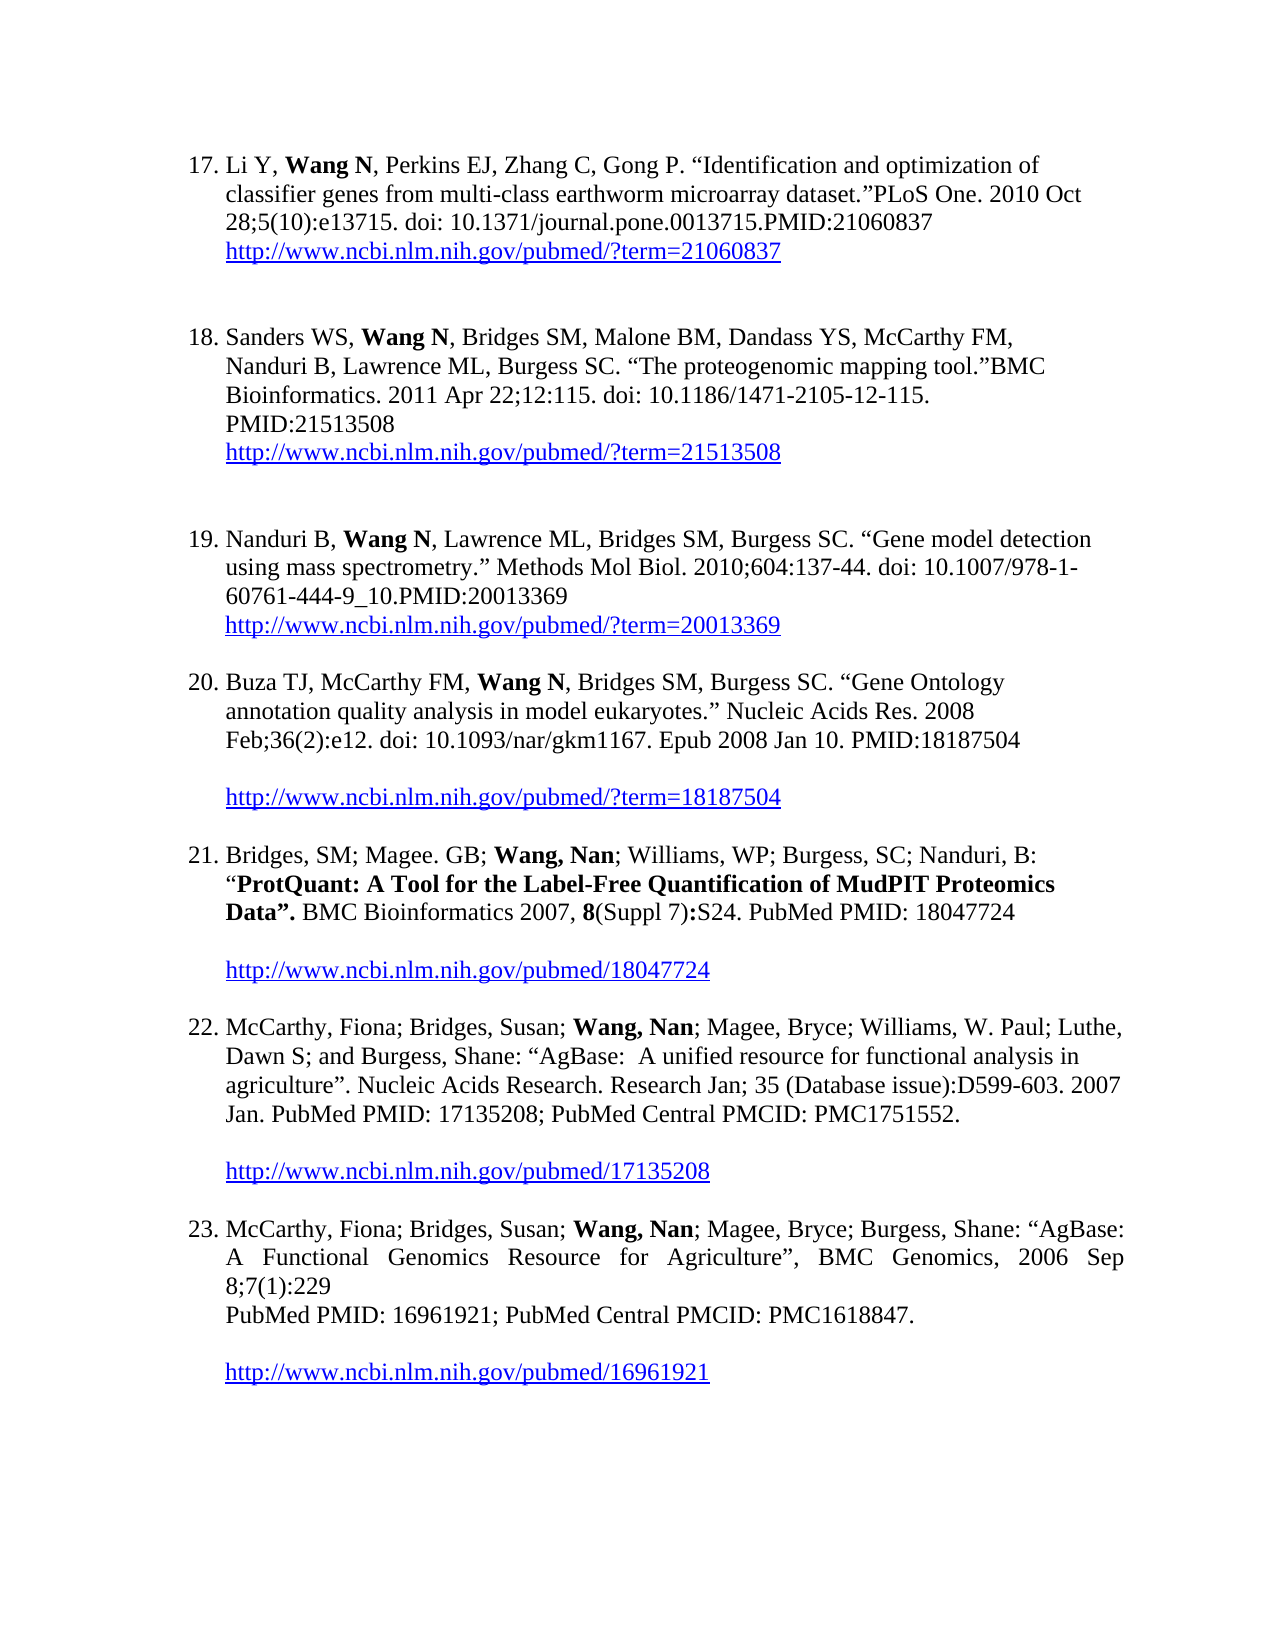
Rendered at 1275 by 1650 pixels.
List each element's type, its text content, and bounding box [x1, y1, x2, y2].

text http://www.ncbi.nlm.nih.gov/pubmed/17135208 [225, 1156, 1102, 1185]
list Nanduri B, Wang N, Lawrence ML, Bridges SM, Burgess SC. “Gene model detection using mass spectrometry.” Methods Mol Biol. 2010;604:137-44. doi: 10.1007/978-1-60761-444-9_10.PMID:20013369 [188, 524, 1102, 610]
text http://www.ncbi.nlm.nih.gov/pubmed/?term=18187504 [225, 782, 1102, 811]
list McCarthy, Fiona; Bridges, Susan; Wang, Nan; Magee, Bryce; Burgess, Shane: “AgBase: A Functional Genomics Resource for Agriculture”, BMC Genomics, 2006 Sep 8;7(1):229 [188, 1214, 1125, 1300]
text http://www.ncbi.nlm.nih.gov/pubmed/?term=21513508 [225, 437, 1102, 466]
list McCarthy, Fiona; Bridges, Susan; Wang, Nan; Magee, Bryce; Williams, W. Paul; Luthe, Dawn S; and Burgess, Shane: “AgBase: A unified resource for functional analysis in agriculture”. Nucleic Acids Research. Research Jan; 35 (Database issue):D599-603. 2007 Jan. PubMed PMID: 17135208; PubMed Central PMCID: PMC1751552. [188, 1012, 1125, 1127]
list Bridges, SM; Magee. GB; Wang, Nan; Williams, WP; Burgess, SC; Nanduri, B: “ProtQuant: A Tool for the Label-Free Quantification of MudPIT Proteomics Data”. BMC Bioinformatics 2007, 8(Suppl 7):S24. PubMed PMID: 18047724 [188, 840, 1102, 926]
text http://www.ncbi.nlm.nih.gov/pubmed/?term=20013369 [188, 610, 1125, 639]
list Sanders WS, Wang N, Bridges SM, Malone BM, Dandass YS, McCarthy FM, Nanduri B, Lawrence ML, Burgess SC. “The proteogenomic mapping tool.”BMC Bioinformatics. 2011 Apr 22;12:115. doi: 10.1186/1471-2105-12-115. PMID:21513508 [188, 322, 1102, 437]
text PubMed PMID: 16961921; PubMed Central PMCID: PMC1618847. [225, 1300, 1125, 1329]
text http://www.ncbi.nlm.nih.gov/pubmed/18047724 [225, 955, 1102, 984]
list Buza TJ, McCarthy FM, Wang N, Bridges SM, Burgess SC. “Gene Ontology annotation quality analysis in model eukaryotes.” Nucleic Acids Res. 2008 Feb;36(2):e12. doi: 10.1093/nar/gkm1167. Epub 2008 Jan 10. PMID:18187504 [188, 667, 1102, 754]
text http://www.ncbi.nlm.nih.gov/pubmed/16961921 [225, 1357, 1125, 1386]
text http://www.ncbi.nlm.nih.gov/pubmed/?term=21060837 [225, 236, 1102, 265]
list Li Y, Wang N, Perkins EJ, Zhang C, Gong P. “Identification and optimization of classifier genes from multi-class earthworm microarray dataset.”PLoS One. 2010 Oct 28;5(10):e13715. doi: 10.1371/journal.pone.0013715.PMID:21060837 [188, 150, 1102, 236]
